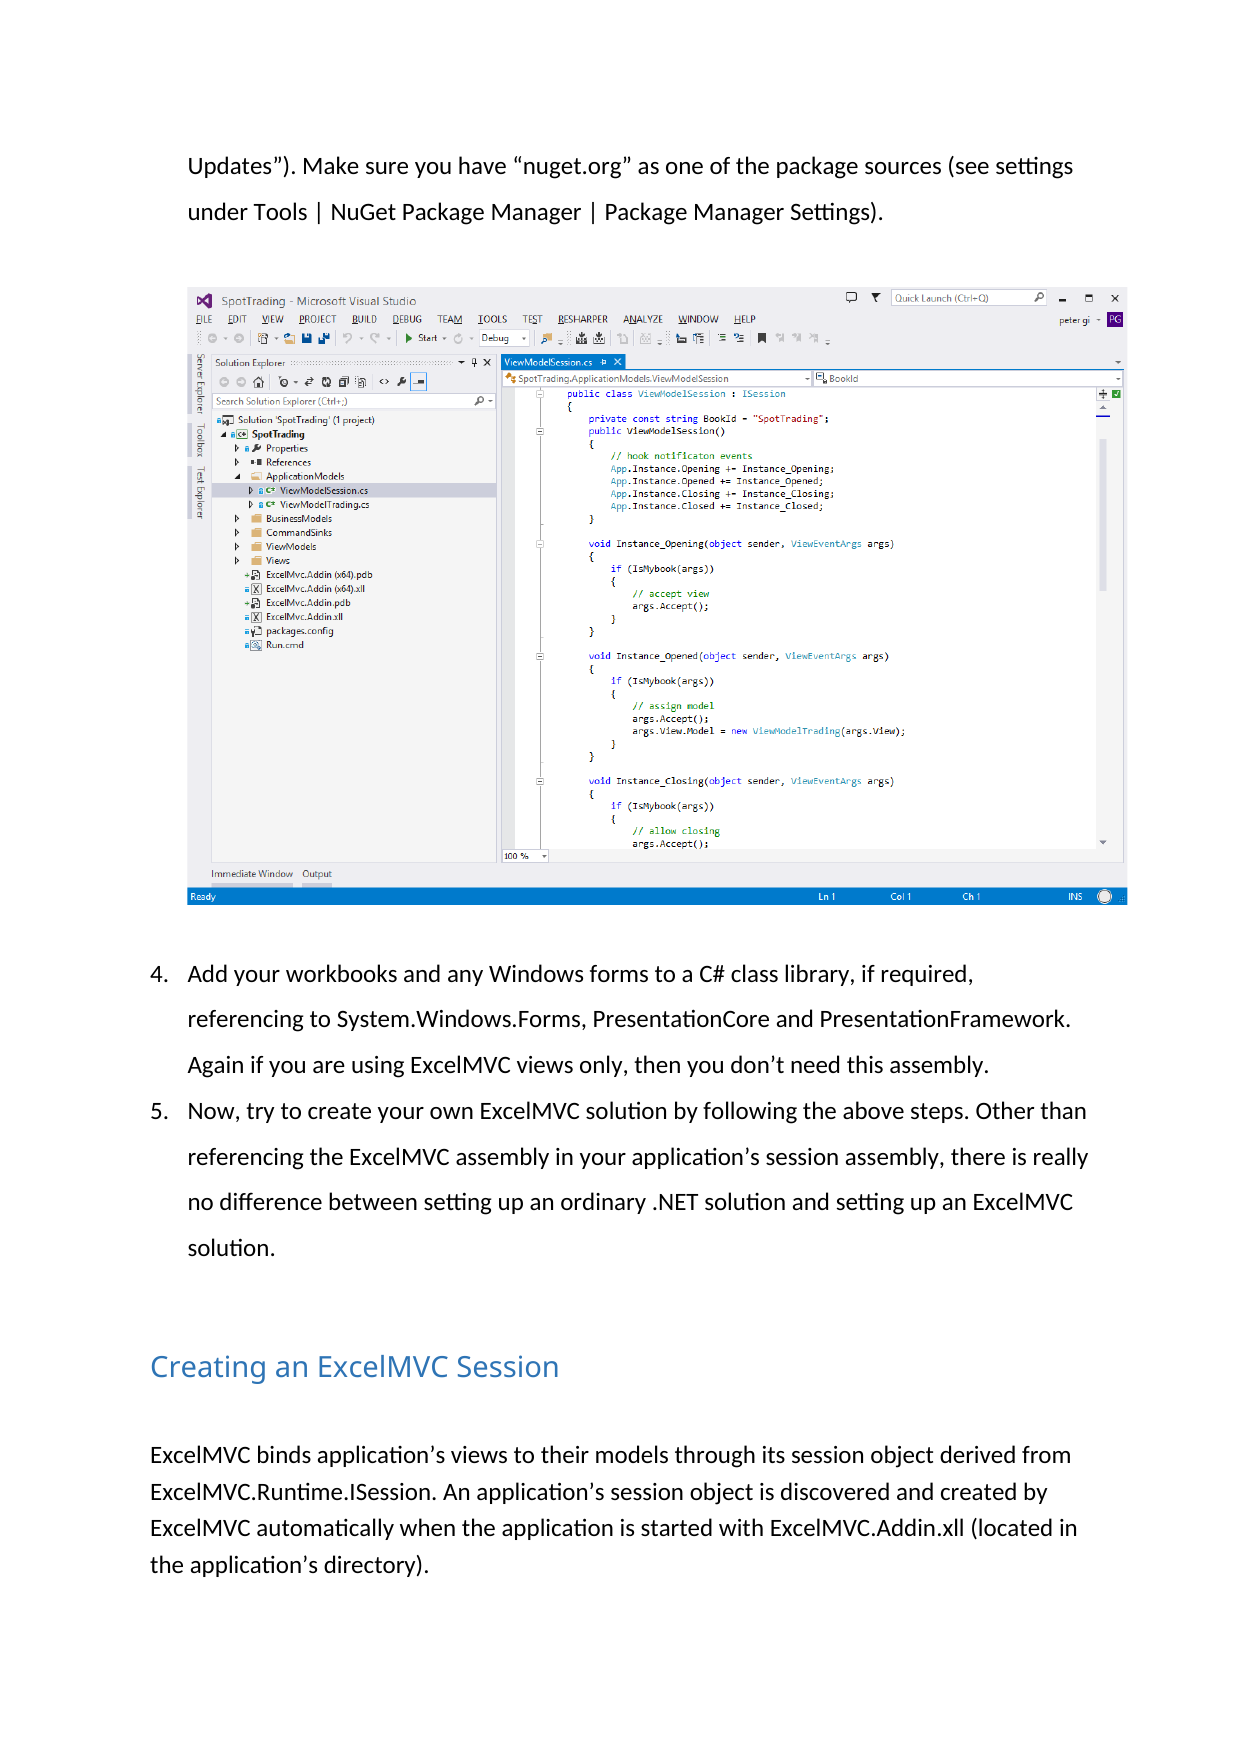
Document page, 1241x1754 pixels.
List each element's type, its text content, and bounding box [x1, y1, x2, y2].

picture [187, 287, 1128, 905]
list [150, 150, 1090, 226]
subtitle Creating an ExcelMVC Session [150, 1347, 1090, 1386]
list Add your workbooks and any Windows forms to a C# class library, if required, referencing to System.Windows.Forms, PresentationCore and PresentationFramework. Again if you are using ExcelMVC views only, then you don’t need this assembly. [150, 958, 1090, 1080]
list Now, try to create your own ExcelMVC solution by following the above steps. Other than referencing the ExcelMVC assembly in your application’s session assembly, there is really no difference between setting up an ordinary .NET solution and setting up an ExcelMVC solution. [150, 1095, 1090, 1263]
text ExcelMVC binds application’s views to their models through its session object derived from ExcelMVC.Runtime.ISession. An application’s session object is discovered and created by ExcelMVC automatically when the application is started with ExcelMVC.Addin.xll (located in the application’s directory). [150, 1439, 1090, 1579]
